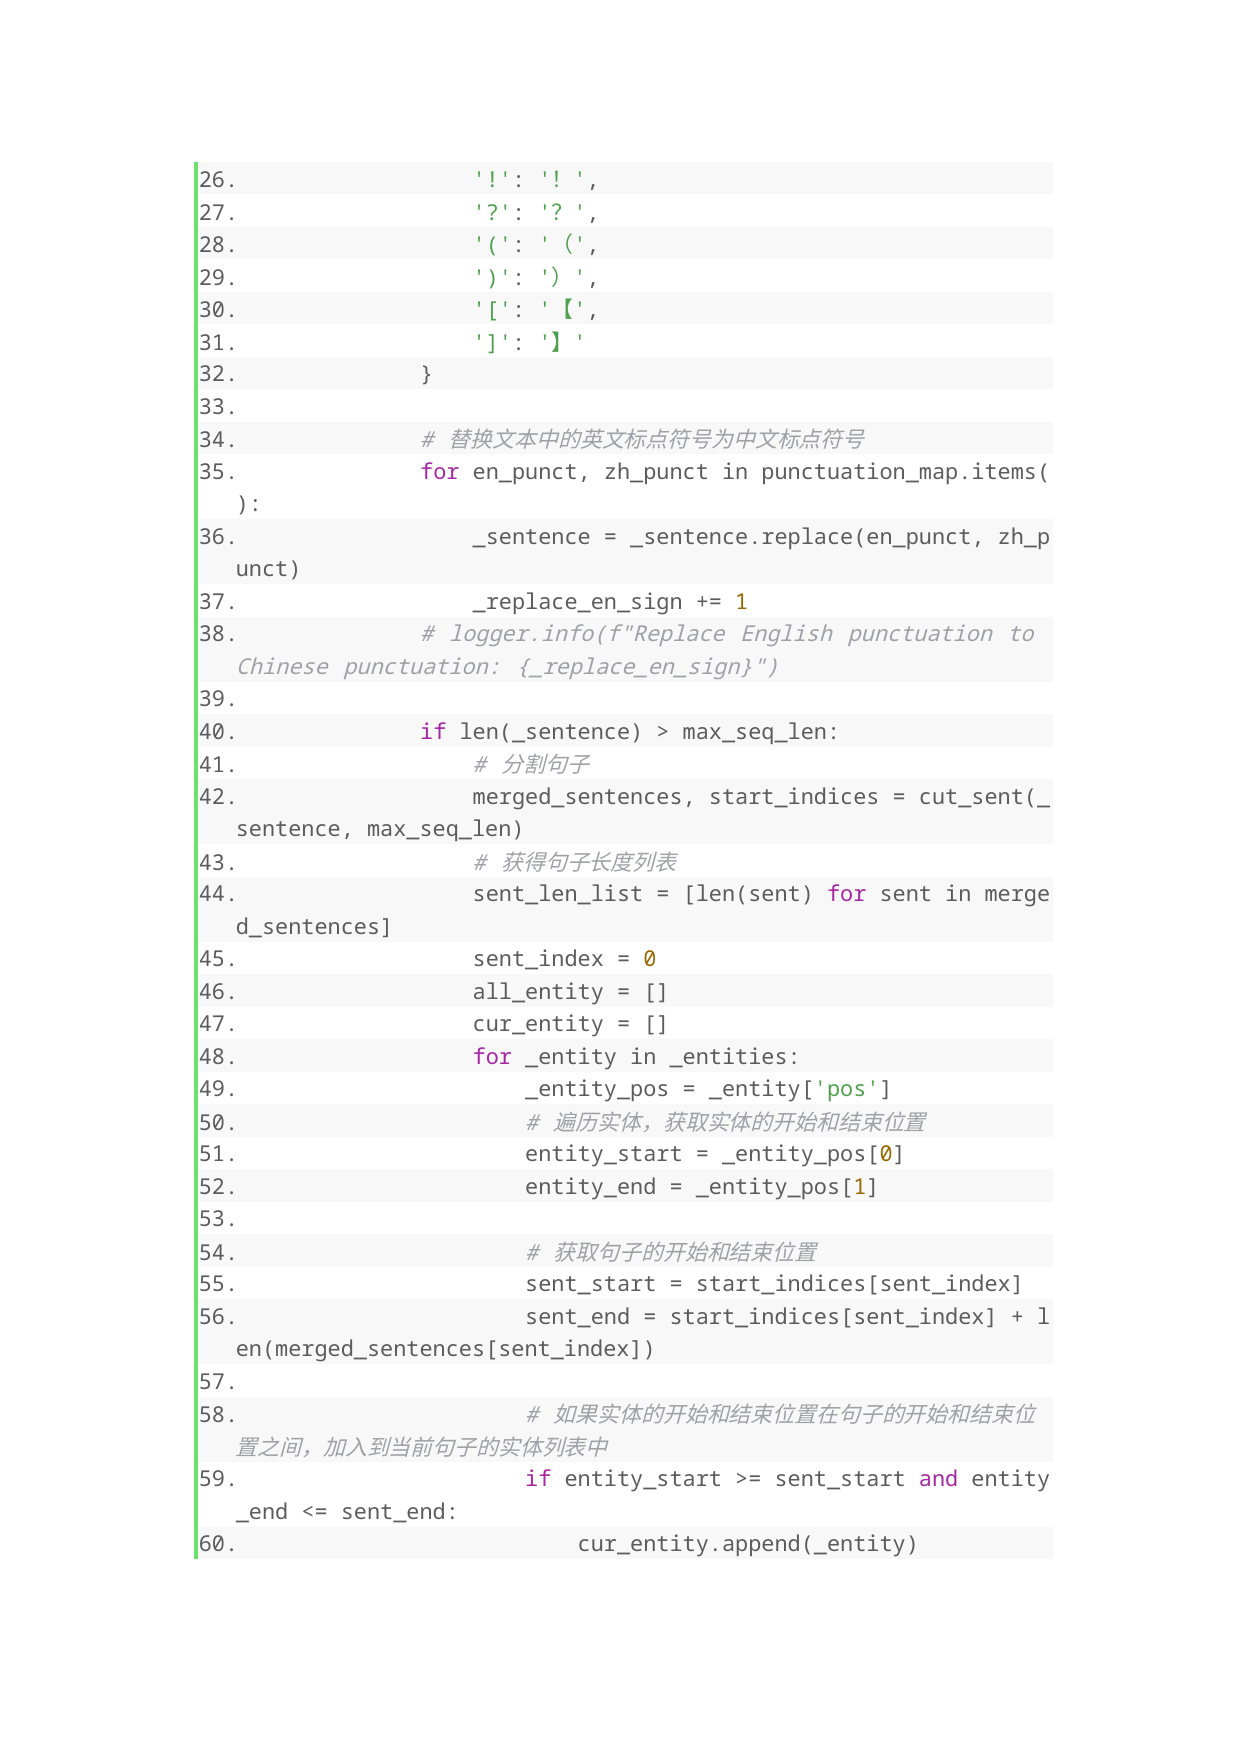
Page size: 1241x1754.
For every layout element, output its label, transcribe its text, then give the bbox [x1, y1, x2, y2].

list } [198, 357, 1053, 389]
list # 遍历实体，获取实体的开始和结束位置 [198, 1104, 1053, 1137]
list # 分割句子 [198, 747, 1053, 779]
list for en_punct, zh_punct in punctuation_map.items(): [198, 454, 1053, 519]
list sent_len_list = [len(sent) for sent in merged_sentences] [198, 877, 1053, 942]
list cur_entity.append(_entity) [198, 1527, 1053, 1559]
list # 获取句子的开始和结束位置 [198, 1234, 1053, 1267]
list _replace_en_sign += 1 [198, 584, 1053, 617]
list '[': '【', [198, 292, 1053, 324]
list all_entity = [] [198, 974, 1053, 1007]
list for _entity in _entities: [198, 1039, 1053, 1072]
list sent_start = start_indices[sent_index] [198, 1267, 1053, 1299]
list sent_index = 0 [198, 942, 1053, 974]
list '(': '（', [198, 227, 1053, 259]
list _entity_pos = _entity['pos'] [198, 1072, 1053, 1104]
list ')': '）', [198, 259, 1053, 292]
list if len(_sentence) > max_seq_len: [198, 714, 1053, 747]
list merged_sentences, start_indices = cut_sent(_sentence, max_seq_len) [198, 779, 1053, 844]
list # 如果实体的开始和结束位置在句子的开始和结束位置之间，加入到当前句子的实体列表中 [198, 1397, 1053, 1462]
list '!': '！', [198, 162, 1053, 194]
list entity_end = _entity_pos[1] [198, 1169, 1053, 1202]
list # logger.info(f"Replace English punctuation to Chinese punctuation: {_replace_en_sign}") [198, 617, 1053, 682]
list # 获得句子长度列表 [198, 844, 1053, 877]
list ']': '】' [198, 324, 1053, 357]
list '?': '？', [198, 194, 1053, 227]
list entity_start = _entity_pos[0] [198, 1137, 1053, 1169]
list if entity_start >= sent_start and entity_end <= sent_end: [198, 1462, 1053, 1527]
list sent_end = start_indices[sent_index] + len(merged_sentences[sent_index]) [198, 1299, 1053, 1364]
list _sentence = _sentence.replace(en_punct, zh_punct) [198, 519, 1053, 584]
list # 替换文本中的英文标点符号为中文标点符号 [198, 422, 1053, 454]
list cur_entity = [] [198, 1007, 1053, 1039]
